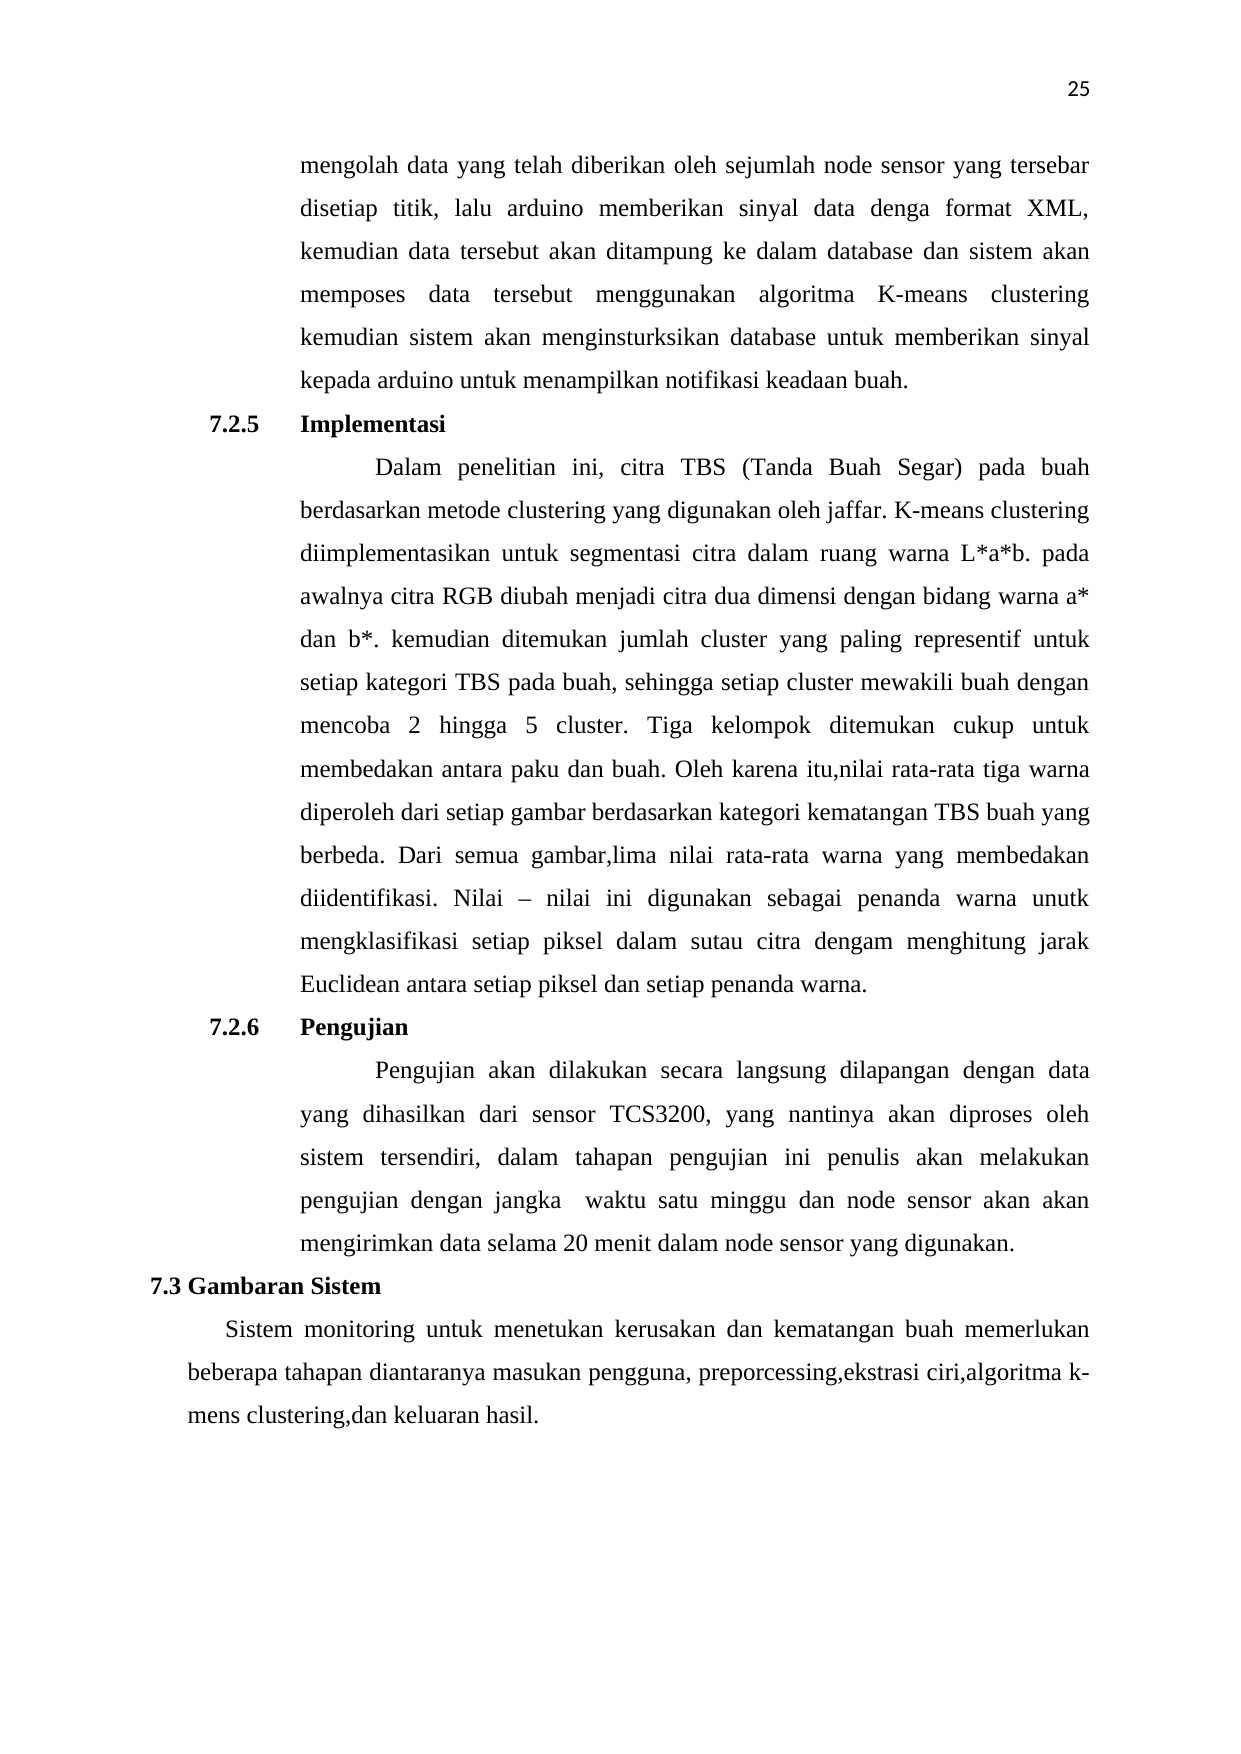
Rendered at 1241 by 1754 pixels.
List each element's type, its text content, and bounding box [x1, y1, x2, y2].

list Gambaran Sistem [150, 1271, 1090, 1300]
list Pengujian akan dilakukan secara langsung dilapangan dengan data yang dihasilkan dari sensor TCS3200, yang nantinya akan diproses oleh sistem tersendiri, dalam tahapan pengujian ini penulis akan melakukan pengujian dengan jangka waktu satu minggu dan node sensor akan akan mengirimkan data selama 20 menit dalam node sensor yang digunakan. [300, 1056, 1090, 1257]
list Dalam penelitian ini, citra TBS (Tanda Buah Segar) pada buah berdasarkan metode clustering yang digunakan oleh jaffar. K-means clustering diimplementasikan untuk segmentasi citra dalam ruang warna L*a*b. pada awalnya citra RGB diubah menjadi citra dua dimensi dengan bidang warna a* dan b*. kemudian ditemukan jumlah cluster yang paling representif untuk setiap kategori TBS pada buah, sehingga setiap cluster mewakili buah dengan mencoba 2 hingga 5 cluster. Tiga kelompok ditemukan cukup untuk membedakan antara paku dan buah. Oleh karena itu,nilai rata-rata tiga warna diperoleh dari setiap gambar berdasarkan kategori kematangan TBS buah yang berbeda. Dari semua gambar,lima nilai rata-rata warna yang membedakan diidentifikasi. Nilai – nilai ini digunakan sebagai penanda warna unutk mengklasifikasi setiap piksel dalam sutau citra dengam menghitung jarak Euclidean antara setiap piksel dan setiap penanda warna. [300, 452, 1090, 998]
list Pengujian [209, 1012, 1090, 1041]
list Sistem monitoring untuk menetukan kerusakan dan kematangan buah memerlukan beberapa tahapan diantaranya masukan pengguna, preporcessing,ekstrasi ciri,algoritma k-mens clustering,dan keluaran hasil. [187, 1314, 1090, 1429]
list Implementasi [209, 409, 1090, 437]
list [300, 150, 1090, 394]
